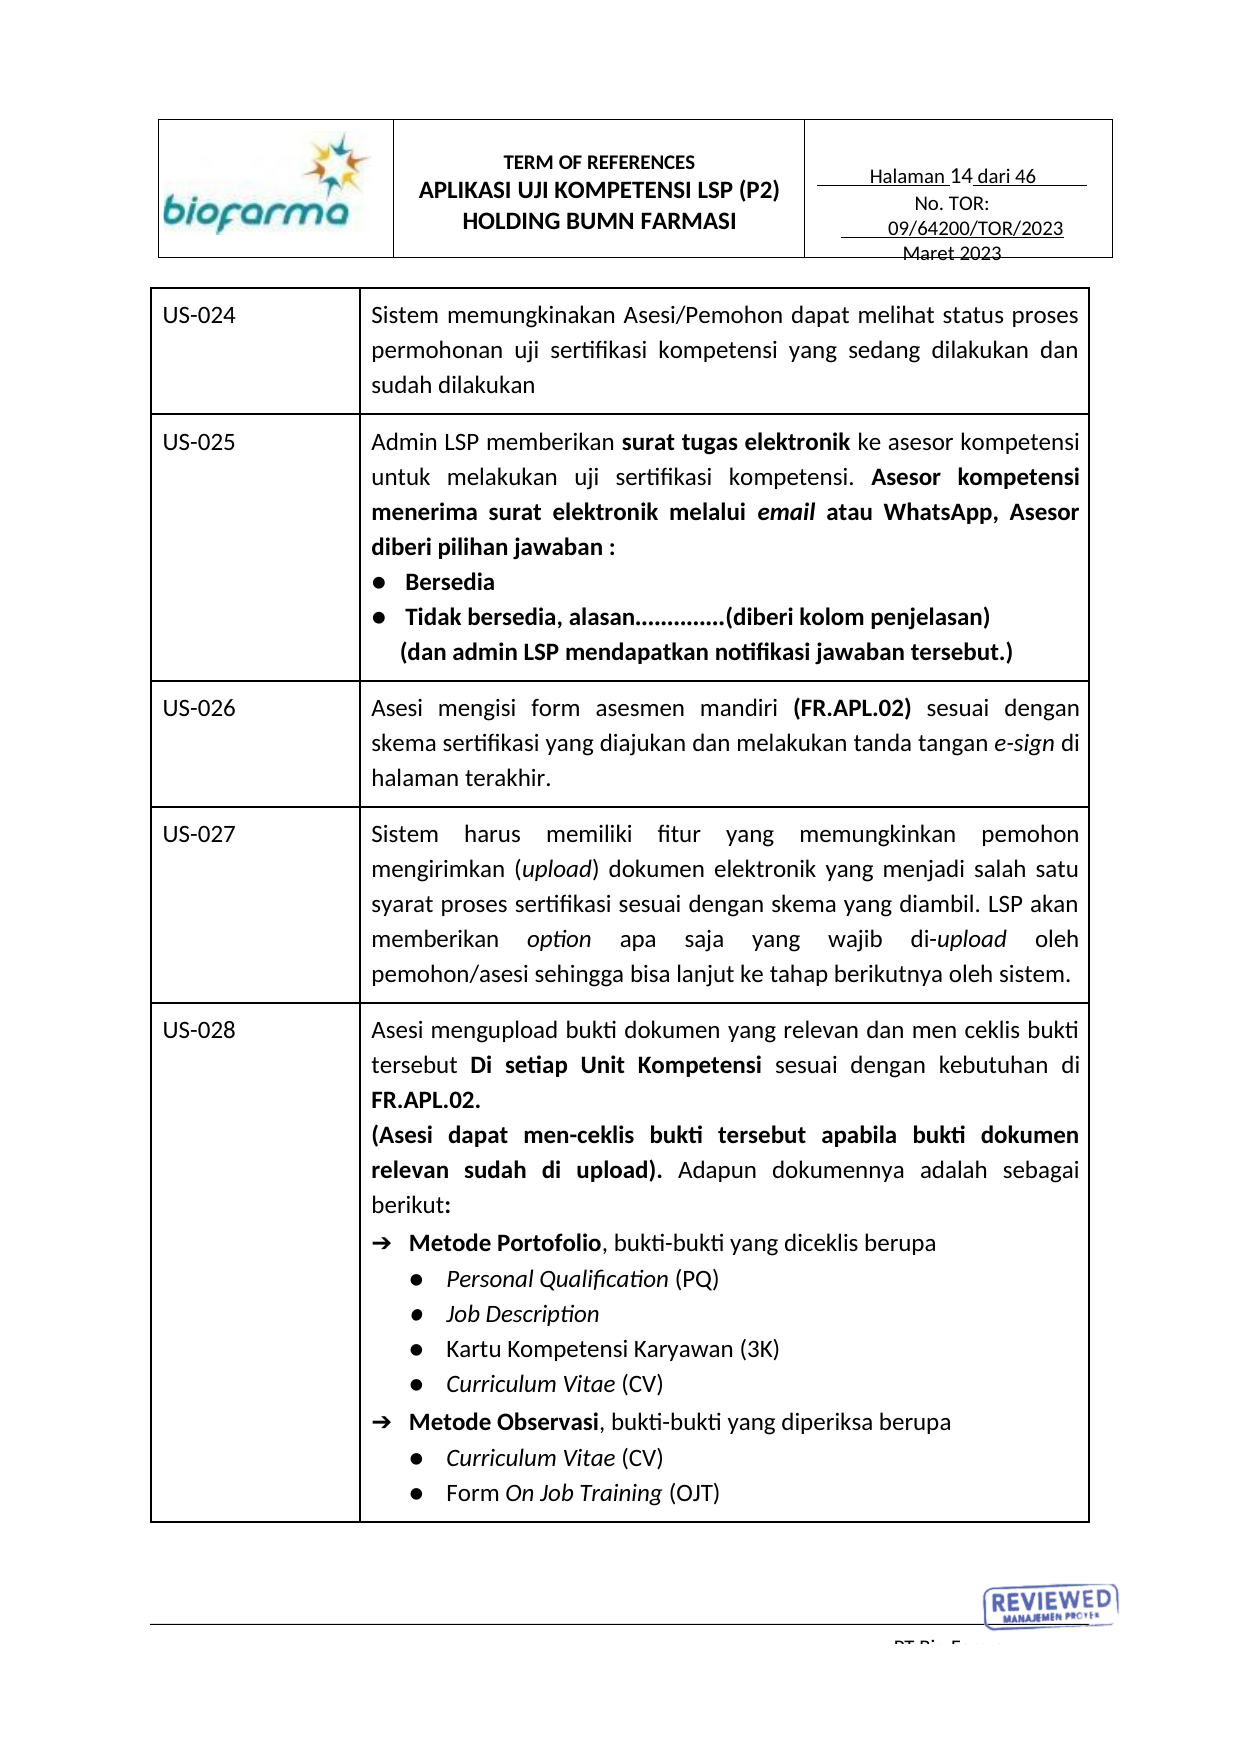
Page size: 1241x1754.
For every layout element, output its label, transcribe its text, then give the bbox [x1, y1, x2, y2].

picture [978, 1581, 1123, 1634]
table_header Sistem memungkinakan Asesi/Pemohon dapat melihat status proses permohonan uji sertifikasi kompetensi yang sedang dilakukan dan sudah dilakukan [361, 289, 1088, 413]
table_cell US-026 [152, 682, 359, 806]
table_cell US-025 [152, 415, 359, 680]
table_cell Asesi mengupload bukti dokumen yang relevan dan men ceklis bukti tersebut Di setiap Unit Kompetensi sesuai dengan kebutuhan di FR.APL.02. (Asesi dapat men-ceklis bukti tersebut apabila bukti dokumen relevan sudah di upload). Adapun dokumennya adalah sebagai berikut: Metode Portofolio, bukti-bukti yang diceklis berupa Personal Qualification (PQ) Job Description Kartu Kompetensi Karyawan (3K) Curriculum Vitae (CV) Metode Observasi, bukti-bukti yang diperiksa berupa Curriculum Vitae (CV) Form On Job Training (OJT) [361, 1004, 1088, 1521]
table_cell US-027 [152, 808, 359, 1002]
table_cell Admin LSP memberikan surat tugas elektronik ke asesor kompetensi untuk melakukan uji sertifikasi kompetensi. Asesor kompetensi menerima surat elektronik melalui email atau WhatsApp, Asesor diberi pilihan jawaban : Bersedia Tidak bersedia, alasan (diberi kolom penjelasan) (dan admin LSP mendapatkan notifikasi jawaban tersebut.) [361, 415, 1088, 680]
table_header US-024 [152, 289, 359, 413]
table_cell US-028 [152, 1004, 359, 1521]
table_cell Sistem harus memiliki fitur yang memungkinkan pemohon mengirimkan (upload) dokumen elektronik yang menjadi salah satu syarat proses sertifikasi sesuai dengan skema yang diambil. LSP akan memberikan option apa saja yang wajib di-upload oleh pemohon/asesi sehingga bisa lanjut ke tahap berikutnya oleh sistem. [361, 808, 1088, 1002]
picture [163, 131, 372, 235]
table_cell Asesi mengisi form asesmen mandiri (FR.APL.02) sesuai dengan skema sertifikasi yang diajukan dan melakukan tanda tangan e-sign di halaman terakhir. [361, 682, 1088, 806]
